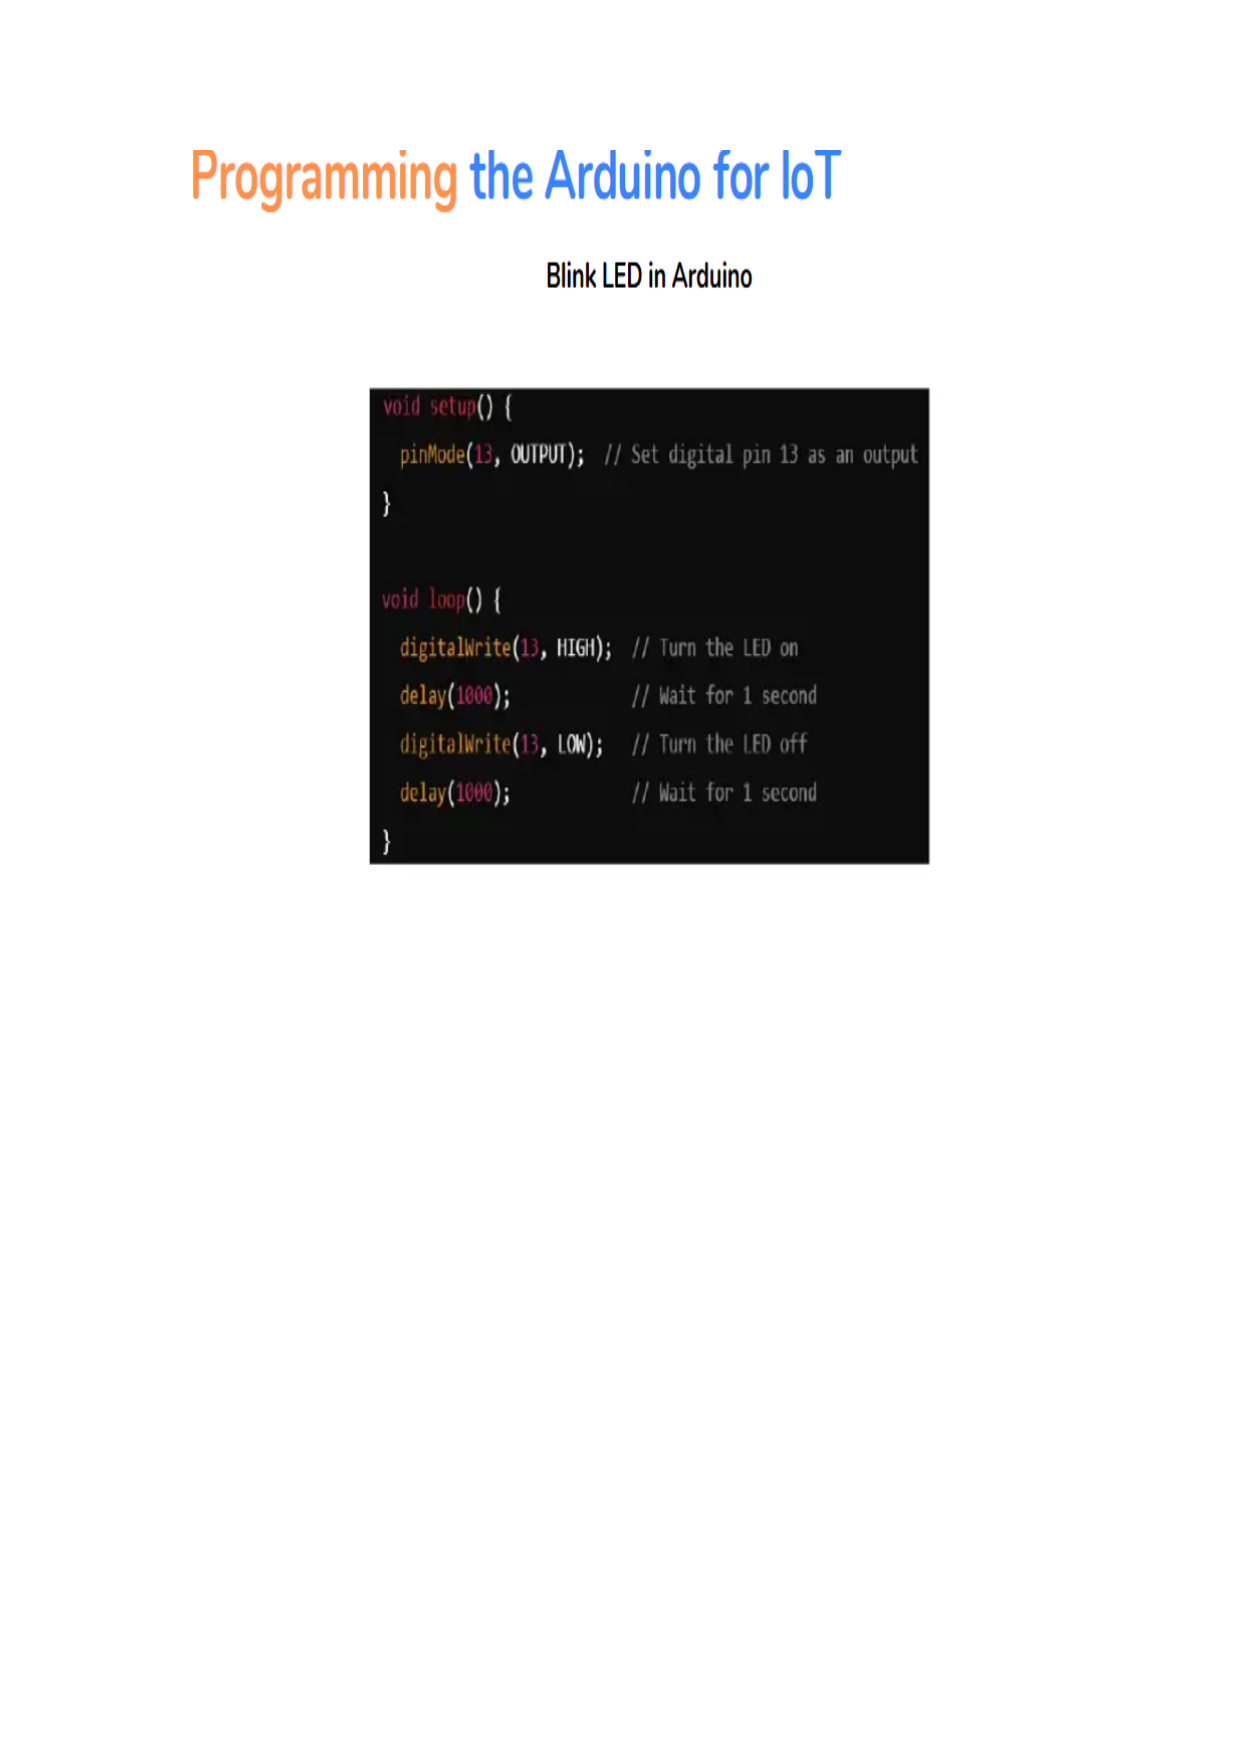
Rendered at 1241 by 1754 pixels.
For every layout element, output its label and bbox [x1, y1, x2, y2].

picture [150, 150, 1091, 895]
